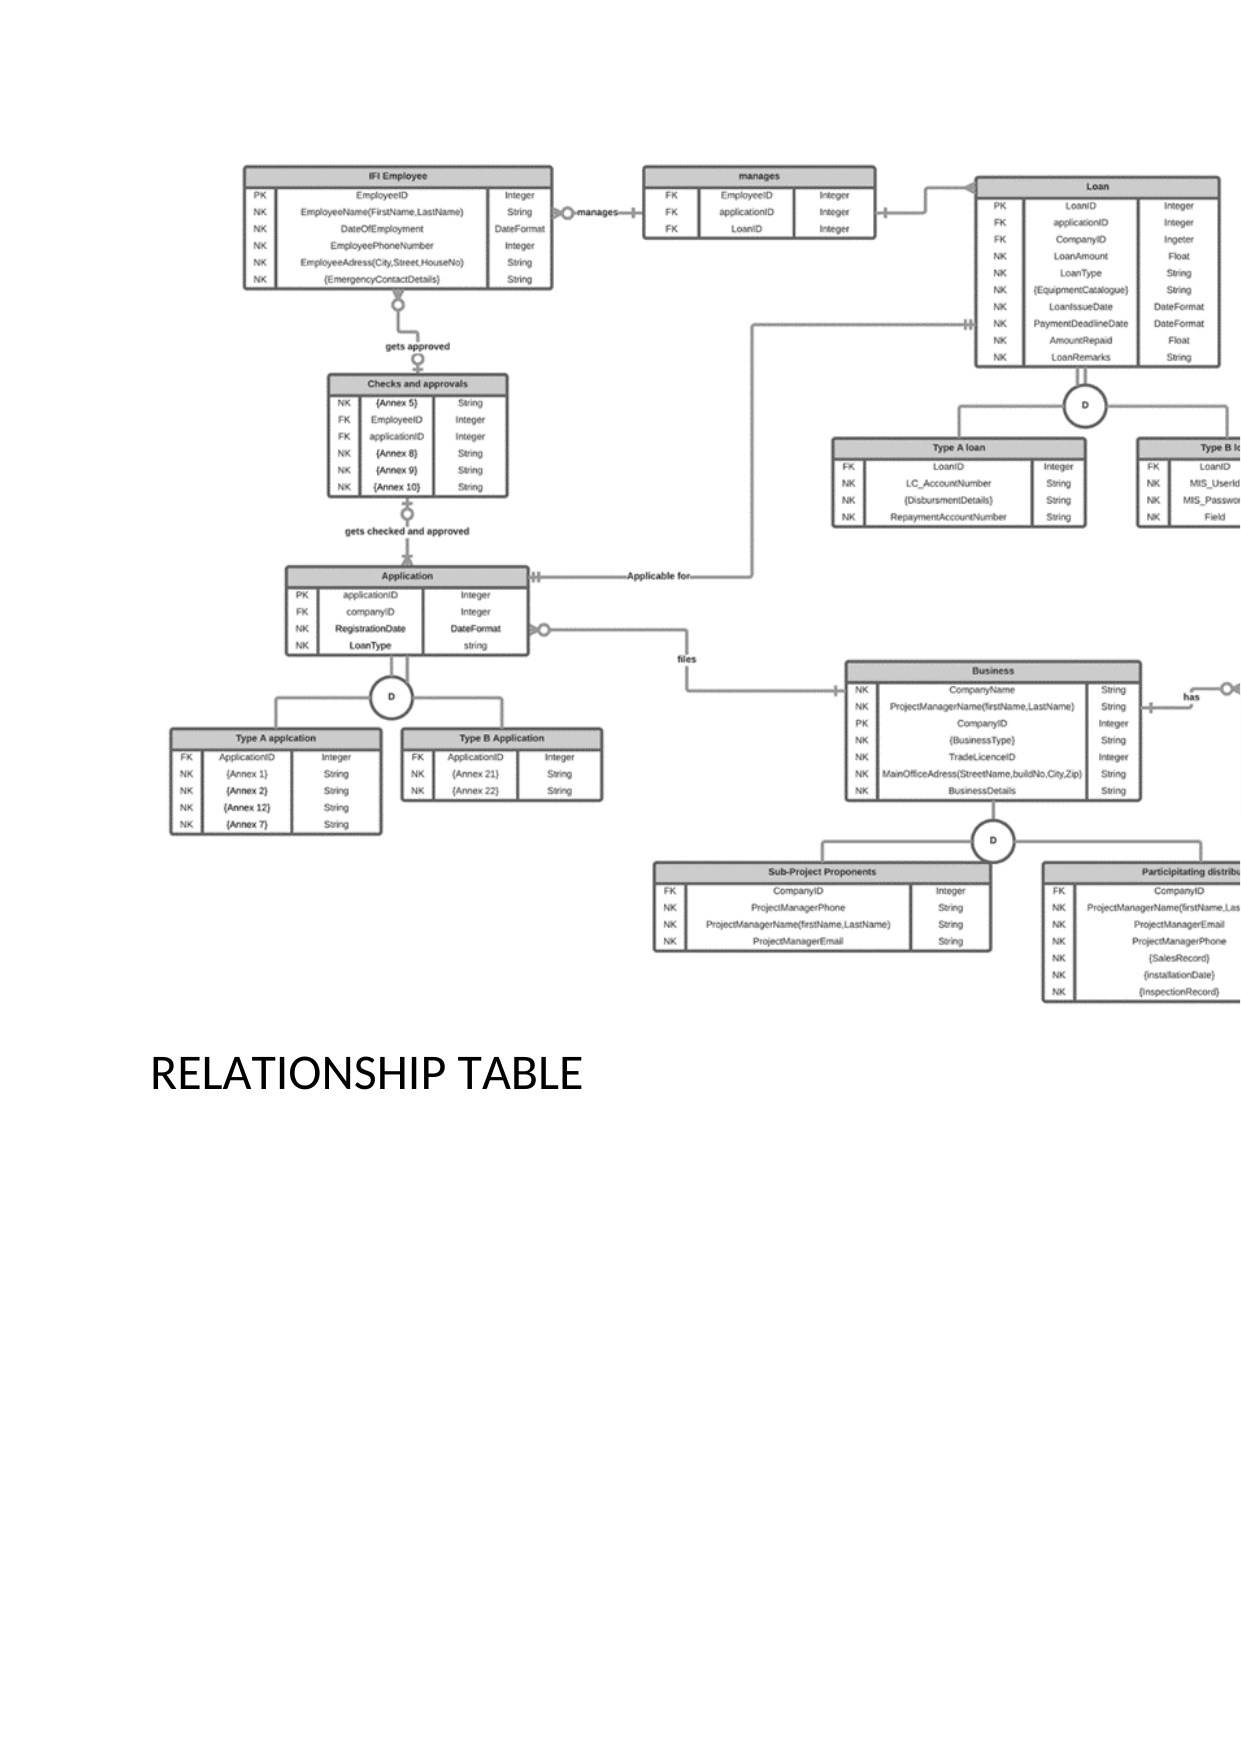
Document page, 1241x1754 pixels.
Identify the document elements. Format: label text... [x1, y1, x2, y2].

text RELATIONSHIP TABLE [150, 1041, 1090, 1102]
picture [150, 150, 1241, 1023]
